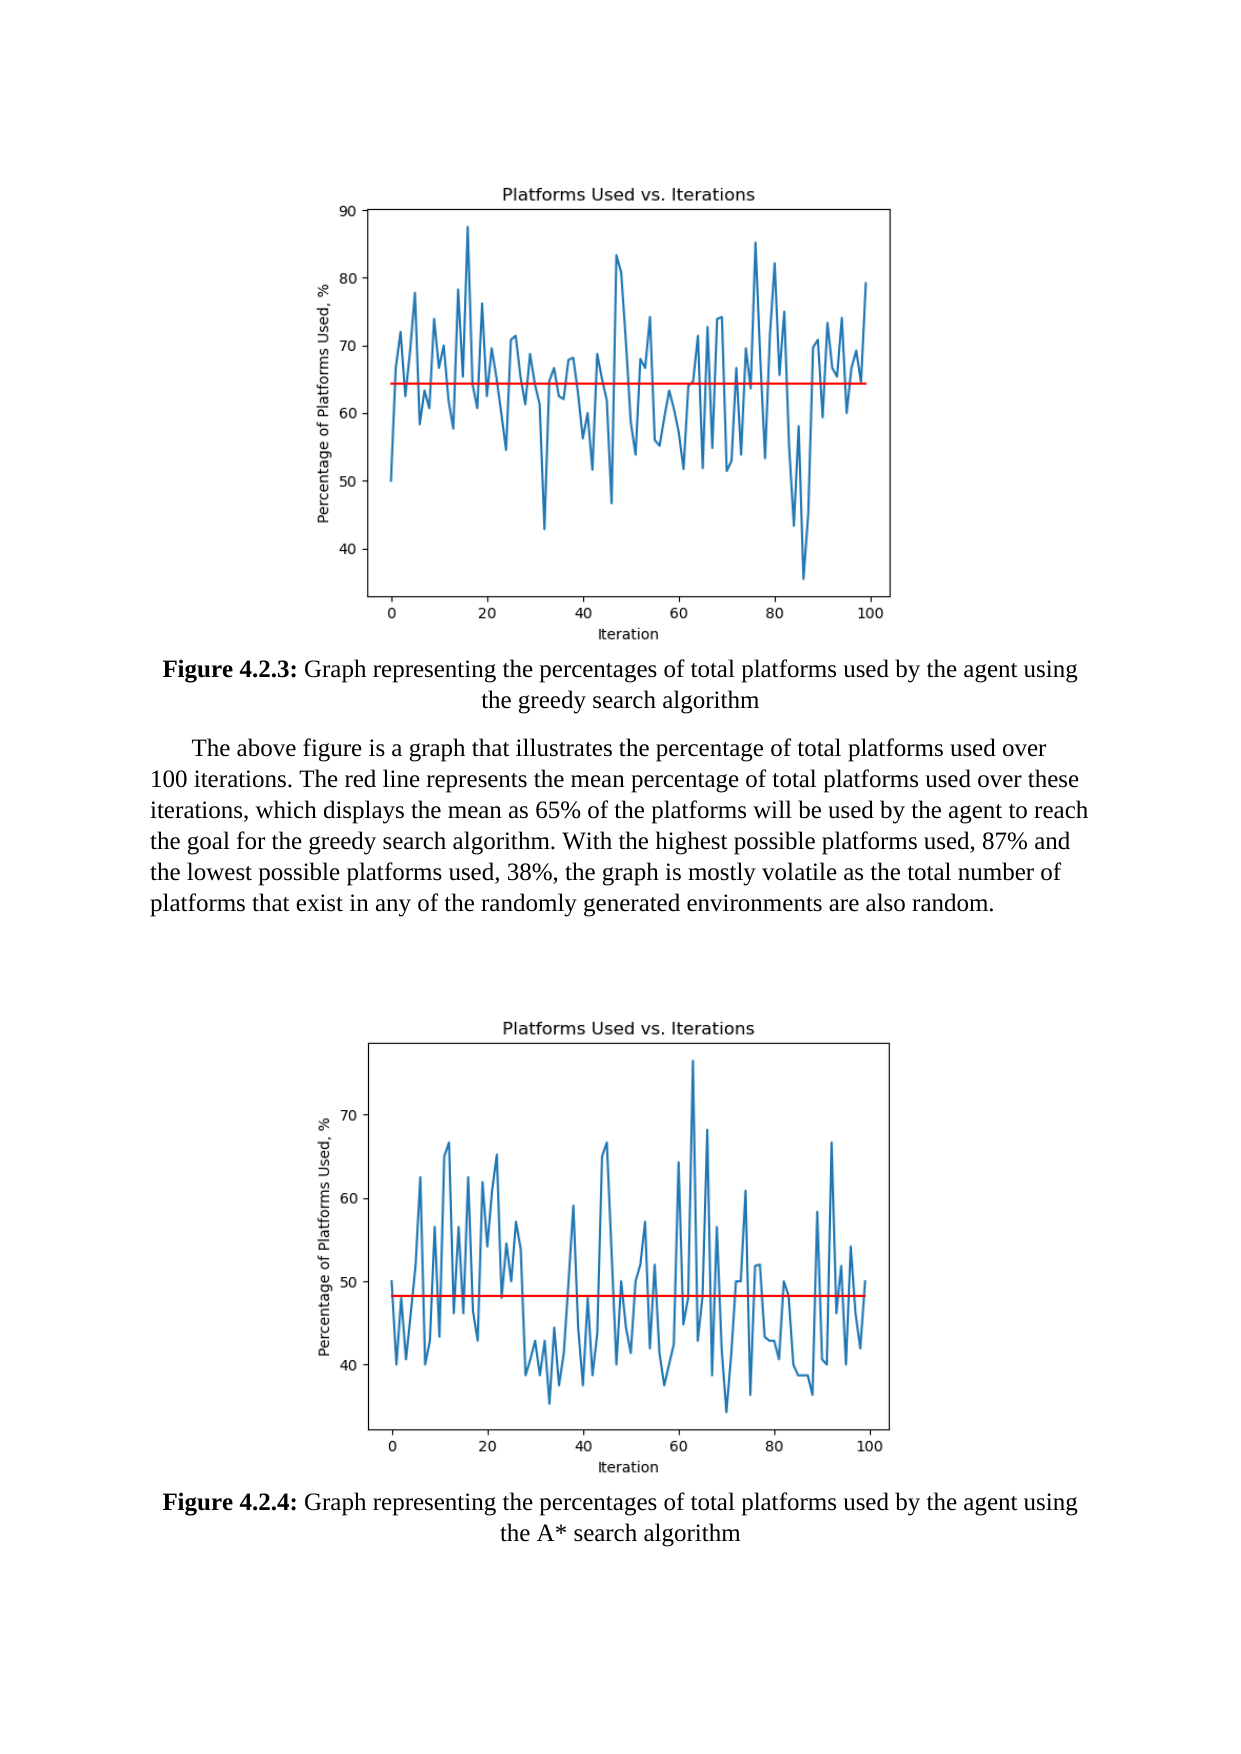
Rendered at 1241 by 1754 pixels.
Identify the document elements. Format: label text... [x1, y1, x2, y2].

picture [284, 983, 956, 1485]
text The above figure is a graph that illustrates the percentage of total platforms used over 100 iterations. The red line represents the mean percentage of total platforms used over these iterations, which displays the mean as 65% of the platforms will be used by the agent to reach the goal for the greedy search algorithm. With the highest possible platforms used, 87% and the lowest possible platforms used, 38%, the graph is mostly volatile as the total number of platforms that exist in any of the randomly generated environments are also random. [150, 733, 1090, 917]
text Figure 4.2.4: Graph representing the percentages of total platforms used by the agent using the A* search algorithm [150, 1487, 1090, 1547]
picture [283, 150, 957, 652]
text Figure 4.2.3: Graph representing the percentages of total platforms used by the agent using the greedy search algorithm [150, 654, 1090, 714]
